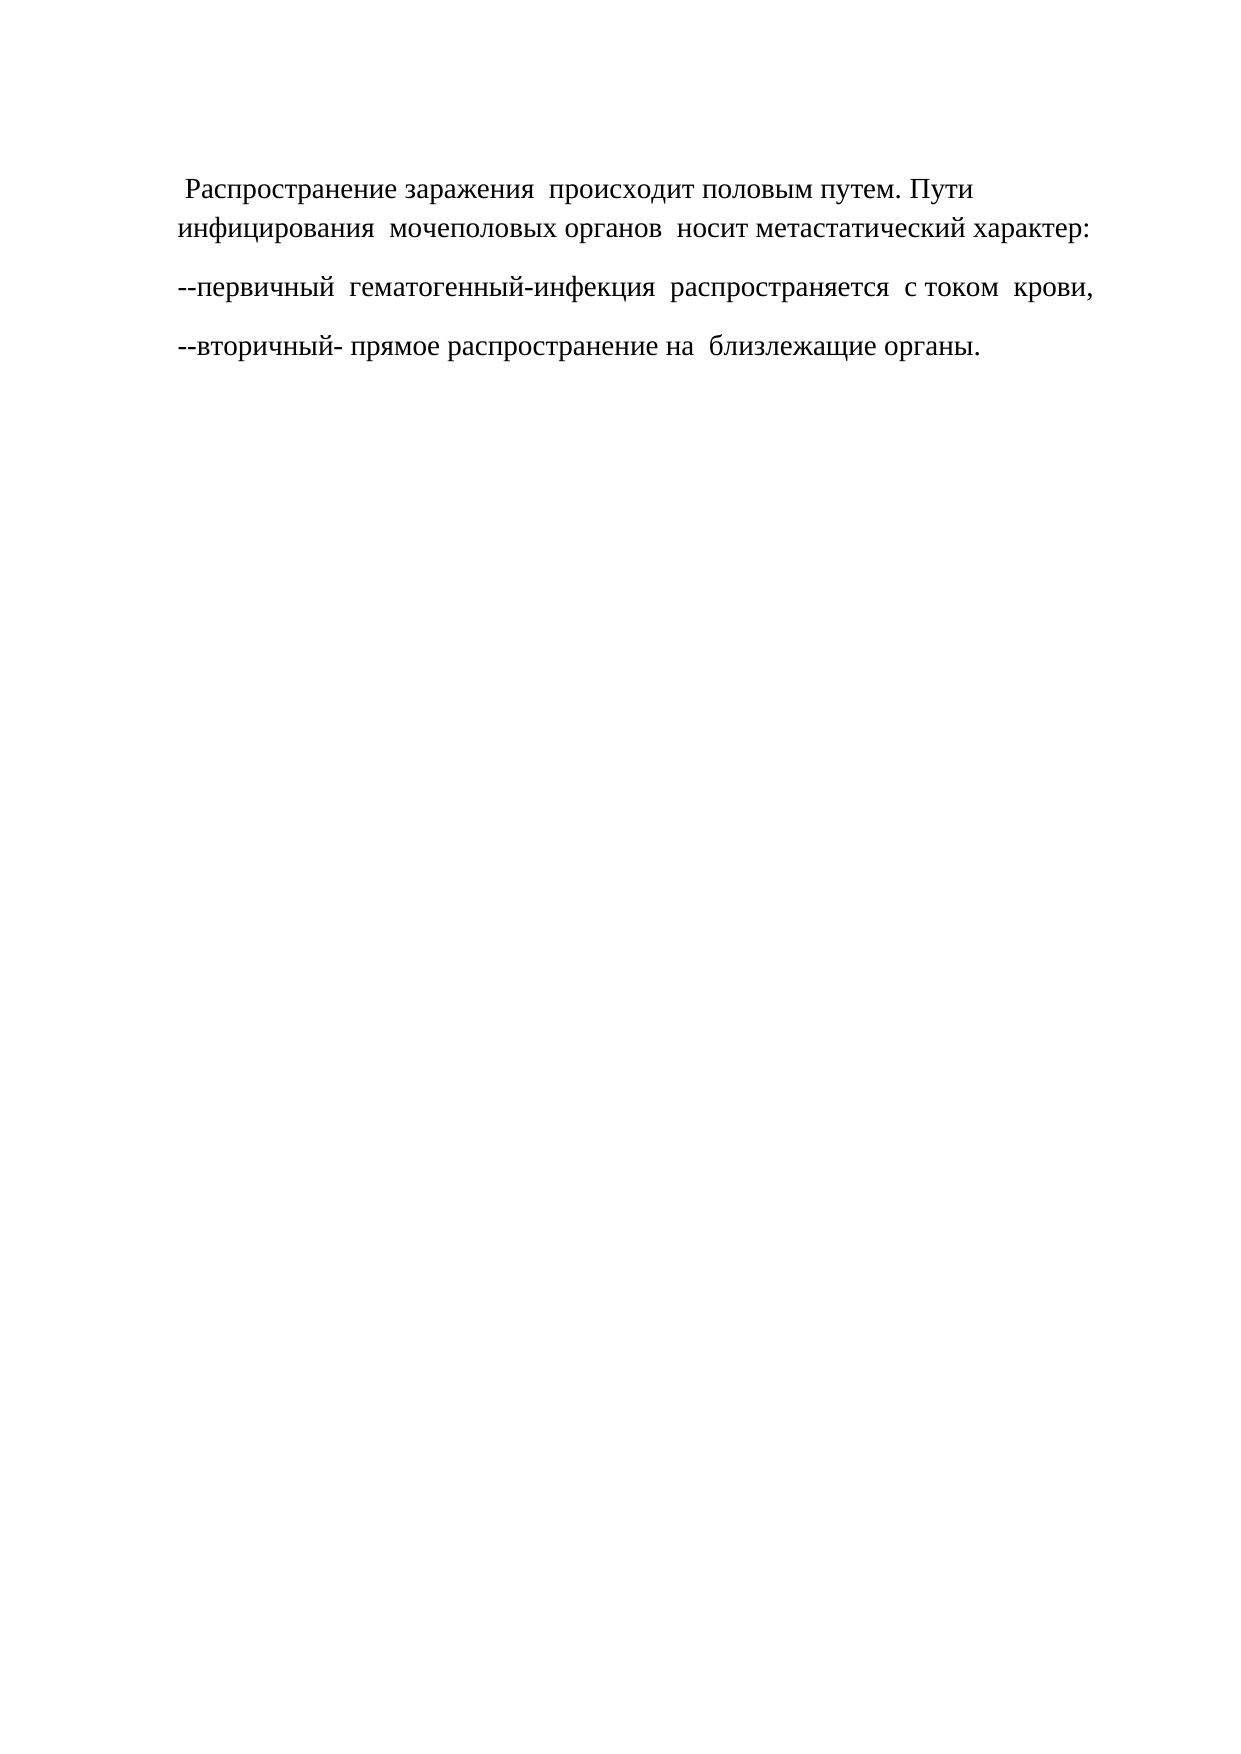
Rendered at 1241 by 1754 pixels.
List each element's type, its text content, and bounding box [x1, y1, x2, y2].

text --первичный гематогенный-инфекция распространяется с током крови, [177, 269, 1152, 303]
text --вторичный- прямое распространение на близлежащие органы. [177, 328, 1152, 362]
text Распространение заражения происходит половым путем. Пути инфицирования мочеполовых органов носит метастатический характер: [177, 171, 1152, 243]
